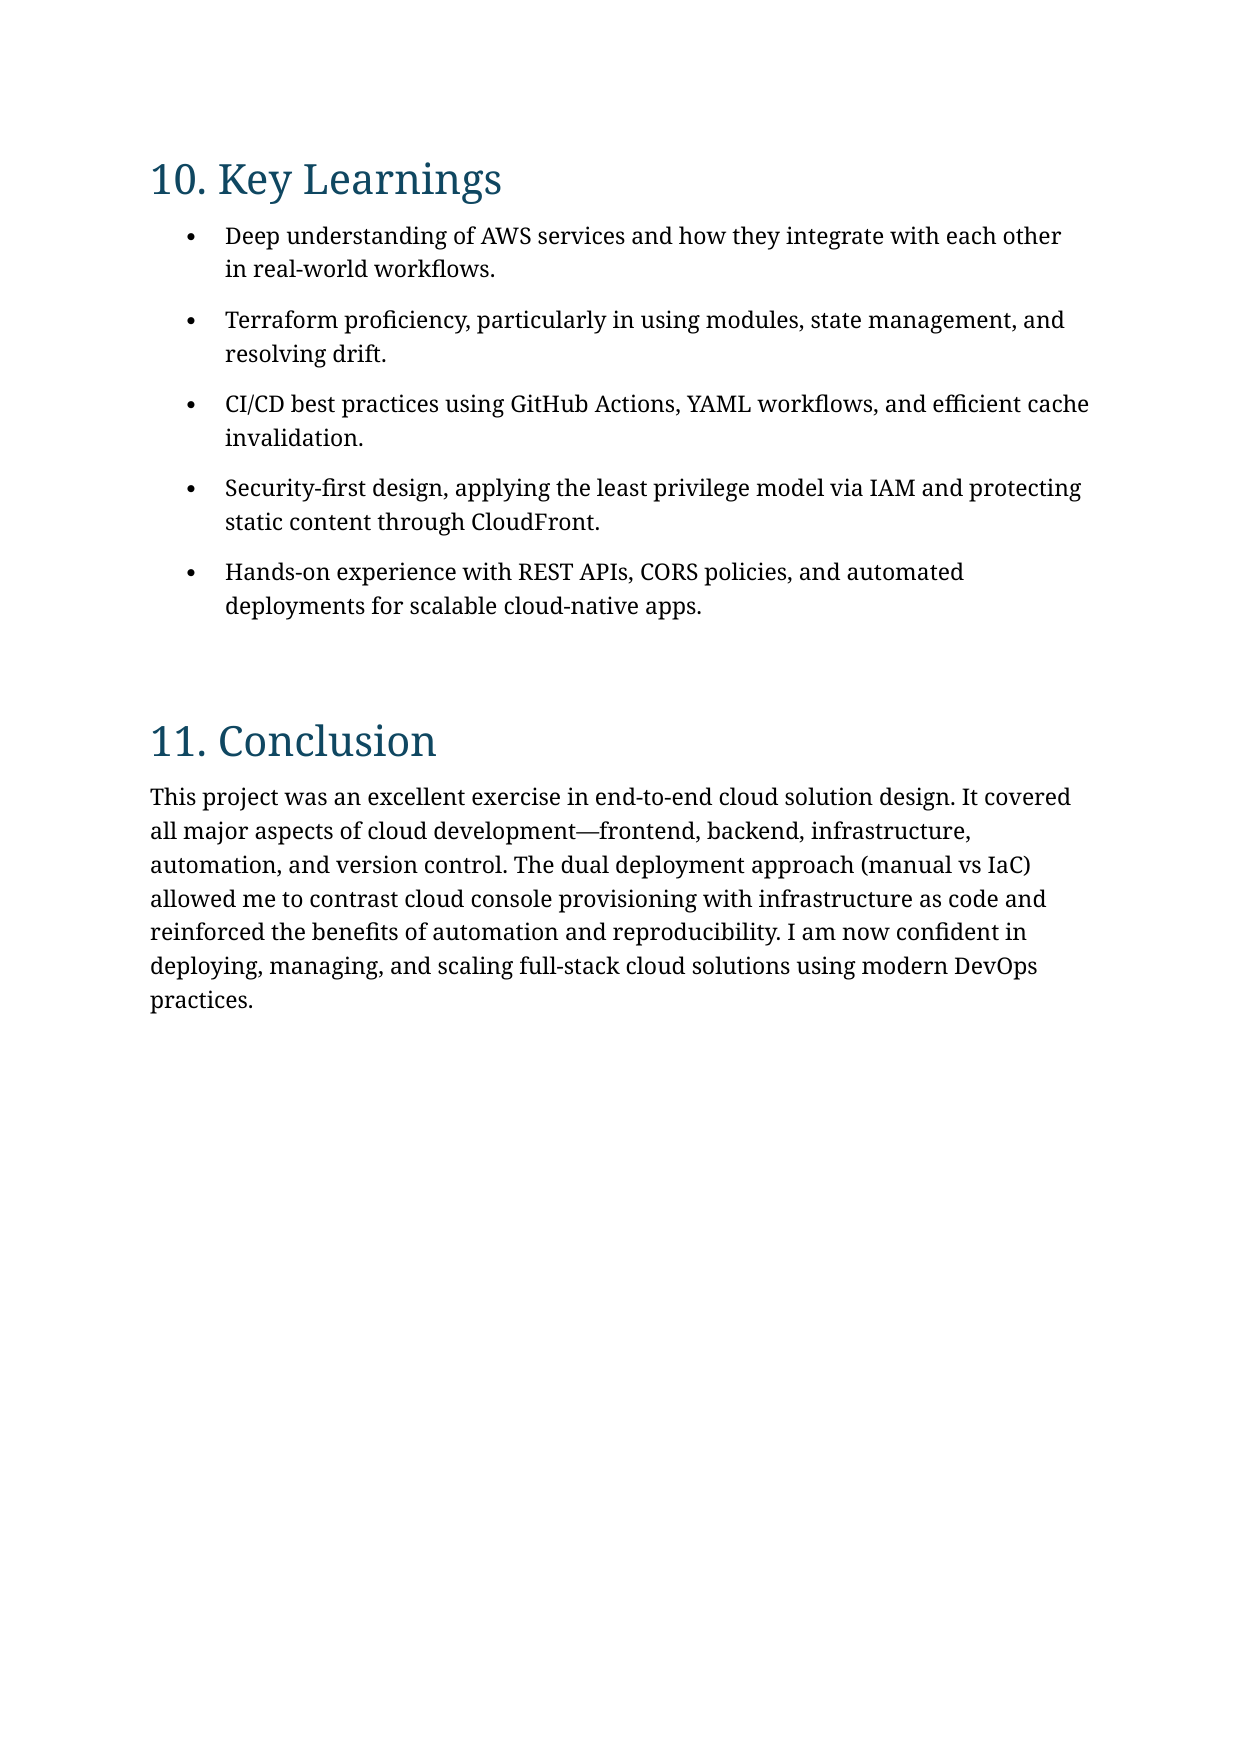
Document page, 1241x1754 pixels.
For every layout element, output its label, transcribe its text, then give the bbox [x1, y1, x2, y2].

list Security-first design, applying the least privilege model via IAM and protecting static content through CloudFront. [187, 472, 1090, 537]
subtitle 11. Conclusion [150, 712, 1090, 768]
list CI/CD best practices using GitHub Actions, YAML workflows, and efficient cache invalidation. [187, 388, 1090, 453]
list Terraform proficiency, particularly in using modules, state management, and resolving drift. [187, 304, 1090, 369]
list Hands-on experience with REST APIs, CORS policies, and automated deployments for scalable cloud-native apps. [187, 556, 1090, 621]
list Deep understanding of AWS services and how they integrate with each other in real-world workflows. [187, 219, 1090, 284]
subtitle 10. Key Learnings [150, 150, 1090, 207]
text This project was an excellent exercise in end-to-end cloud solution design. It covered all major aspects of cloud development—frontend, backend, infrastructure, automation, and version control. The dual deployment approach (manual vs IaC) allowed me to contrast cloud console provisioning with infrastructure as code and reinforced the benefits of automation and reproducibility. I am now confident in deploying, managing, and scaling full-stack cloud solutions using modern DevOps practices. [150, 781, 1090, 1015]
